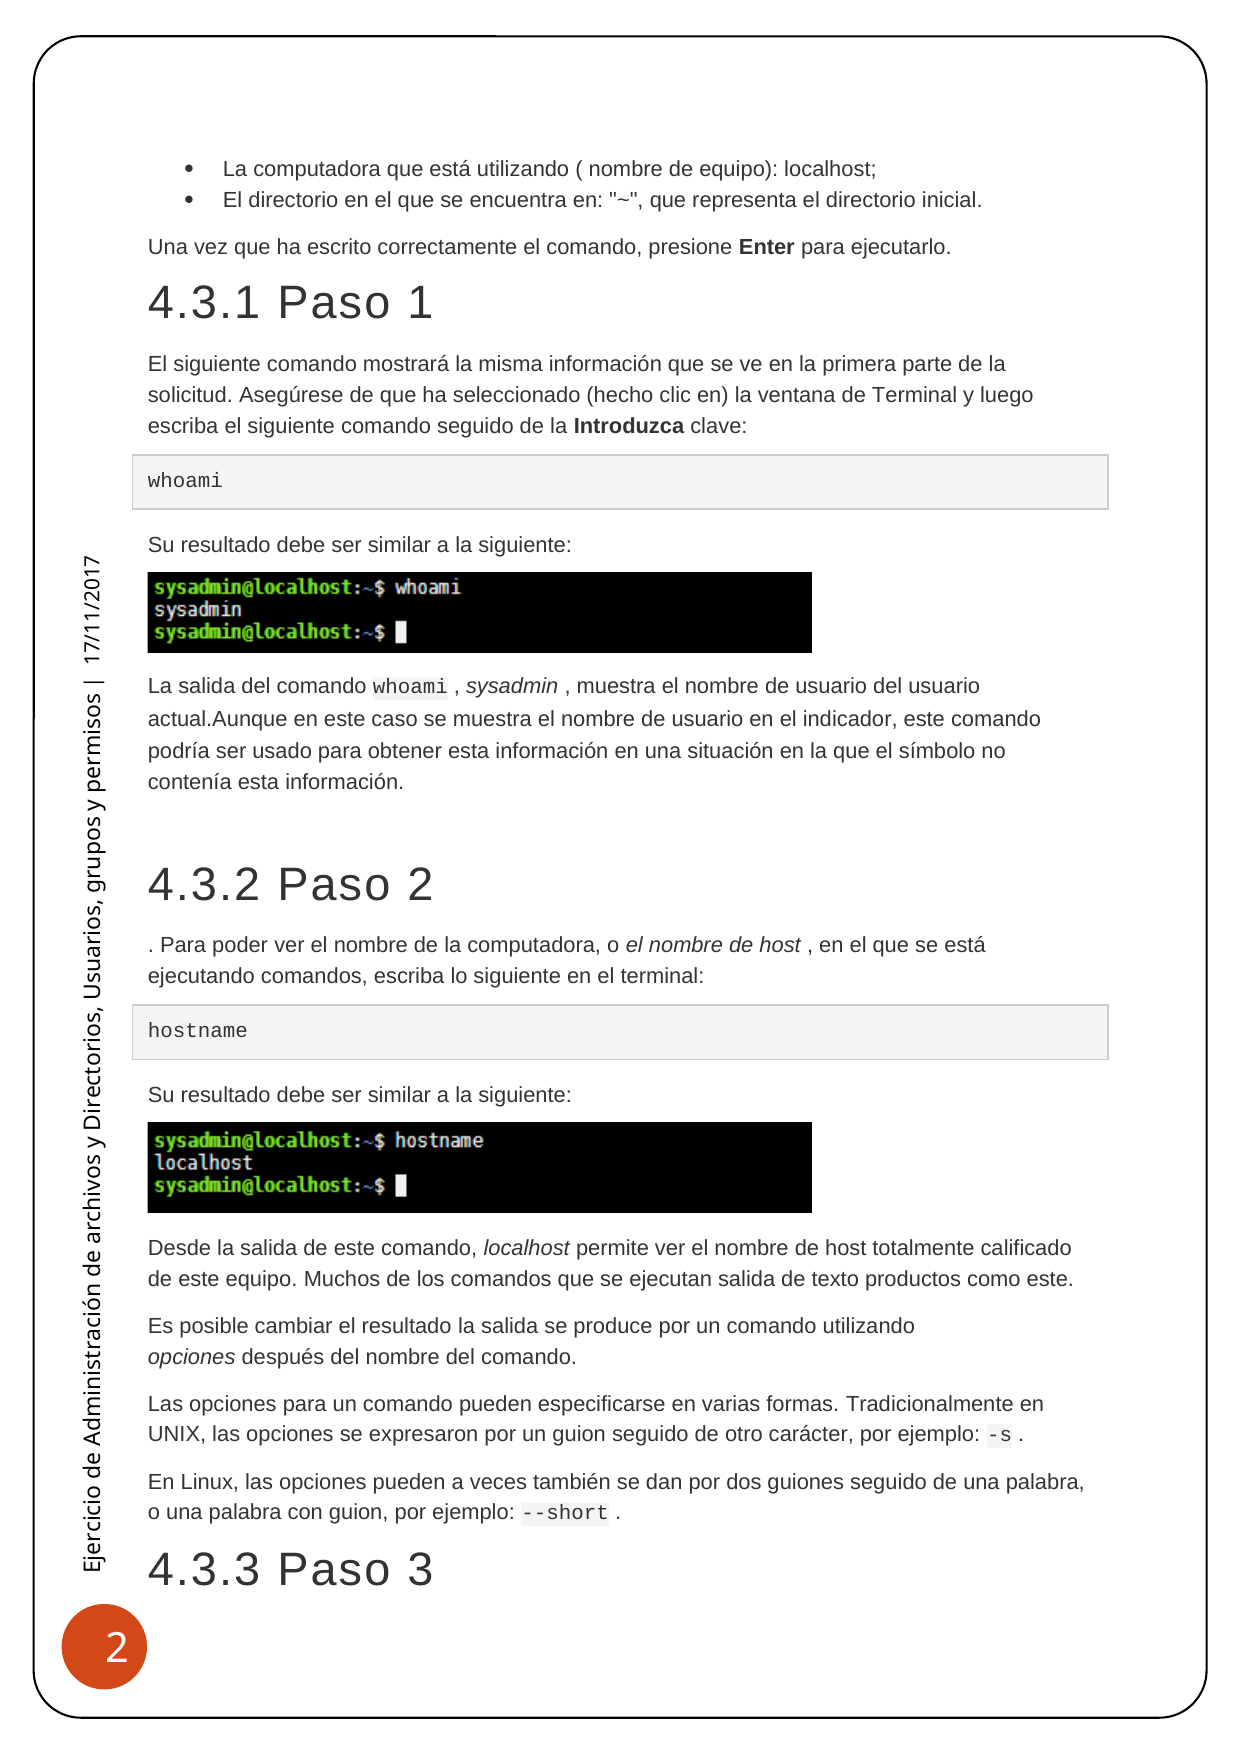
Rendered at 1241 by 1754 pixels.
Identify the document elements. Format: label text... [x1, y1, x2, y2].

text Una vez que ha escrito correctamente el comando, presione Enter para ejecutarlo. [148, 228, 1092, 259]
picture [147, 572, 812, 653]
text Su resultado debe ser similar a la siguiente: [148, 1076, 1092, 1107]
text whoami [133, 456, 1107, 508]
subtitle 4.3.2 Paso 2 [148, 856, 1092, 910]
text Desde la salida de este comando, localhost permite ver el nombre de host totalmente calificado de este equipo. Muchos de los comandos que se ejecutan salida de texto productos como este. [148, 1229, 1092, 1291]
text hostname [133, 1006, 1107, 1059]
text En Linux, las opciones pueden a veces también se dan por dos guiones seguido de una palabra, o una palabra con guion, por ejemplo: --short . [148, 1463, 1092, 1526]
text Es posible cambiar el resultado la salida se produce por un comando utilizando opciones después del nombre del comando. [148, 1307, 1092, 1369]
text La salida del comando whoami , sysadmin , muestra el nombre de usuario del usuario actual.Aunque en este caso se muestra el nombre de usuario en el indicador, este comando podría ser usado para obtener esta información en una situación en la que el símbolo no contenía esta información. [148, 669, 1092, 794]
subtitle 4.3.3 Paso 3 [148, 1541, 1092, 1595]
picture [147, 1122, 812, 1213]
text . Para poder ver el nombre de la computadora, o el nombre de host , en el que se está ejecutando comandos, escriba lo siguiente en el terminal: [148, 926, 1092, 988]
text El siguiente comando mostrará la misma información que se ve en la primera parte de la solicitud. Asegúrese de que ha seleccionado (hecho clic en) la ventana de Terminal y luego escriba el siguiente comando seguido de la Introduzca clave: [148, 344, 1092, 438]
list La computadora que está utilizando ( nombre de equipo): localhost; [185, 150, 1092, 181]
text Las opciones para un comando pueden especificarse en varias formas. Tradicionalmente en UNIX, las opciones se expresaron por un guion seguido de otro carácter, por ejemplo: -s . [148, 1385, 1092, 1448]
list El directorio en el que se encuentra en: "~", que representa el directorio inicial. [185, 181, 1092, 212]
subtitle 4.3.1 Paso 1 [148, 275, 1092, 329]
text Su resultado debe ser similar a la siguiente: [148, 526, 1092, 557]
